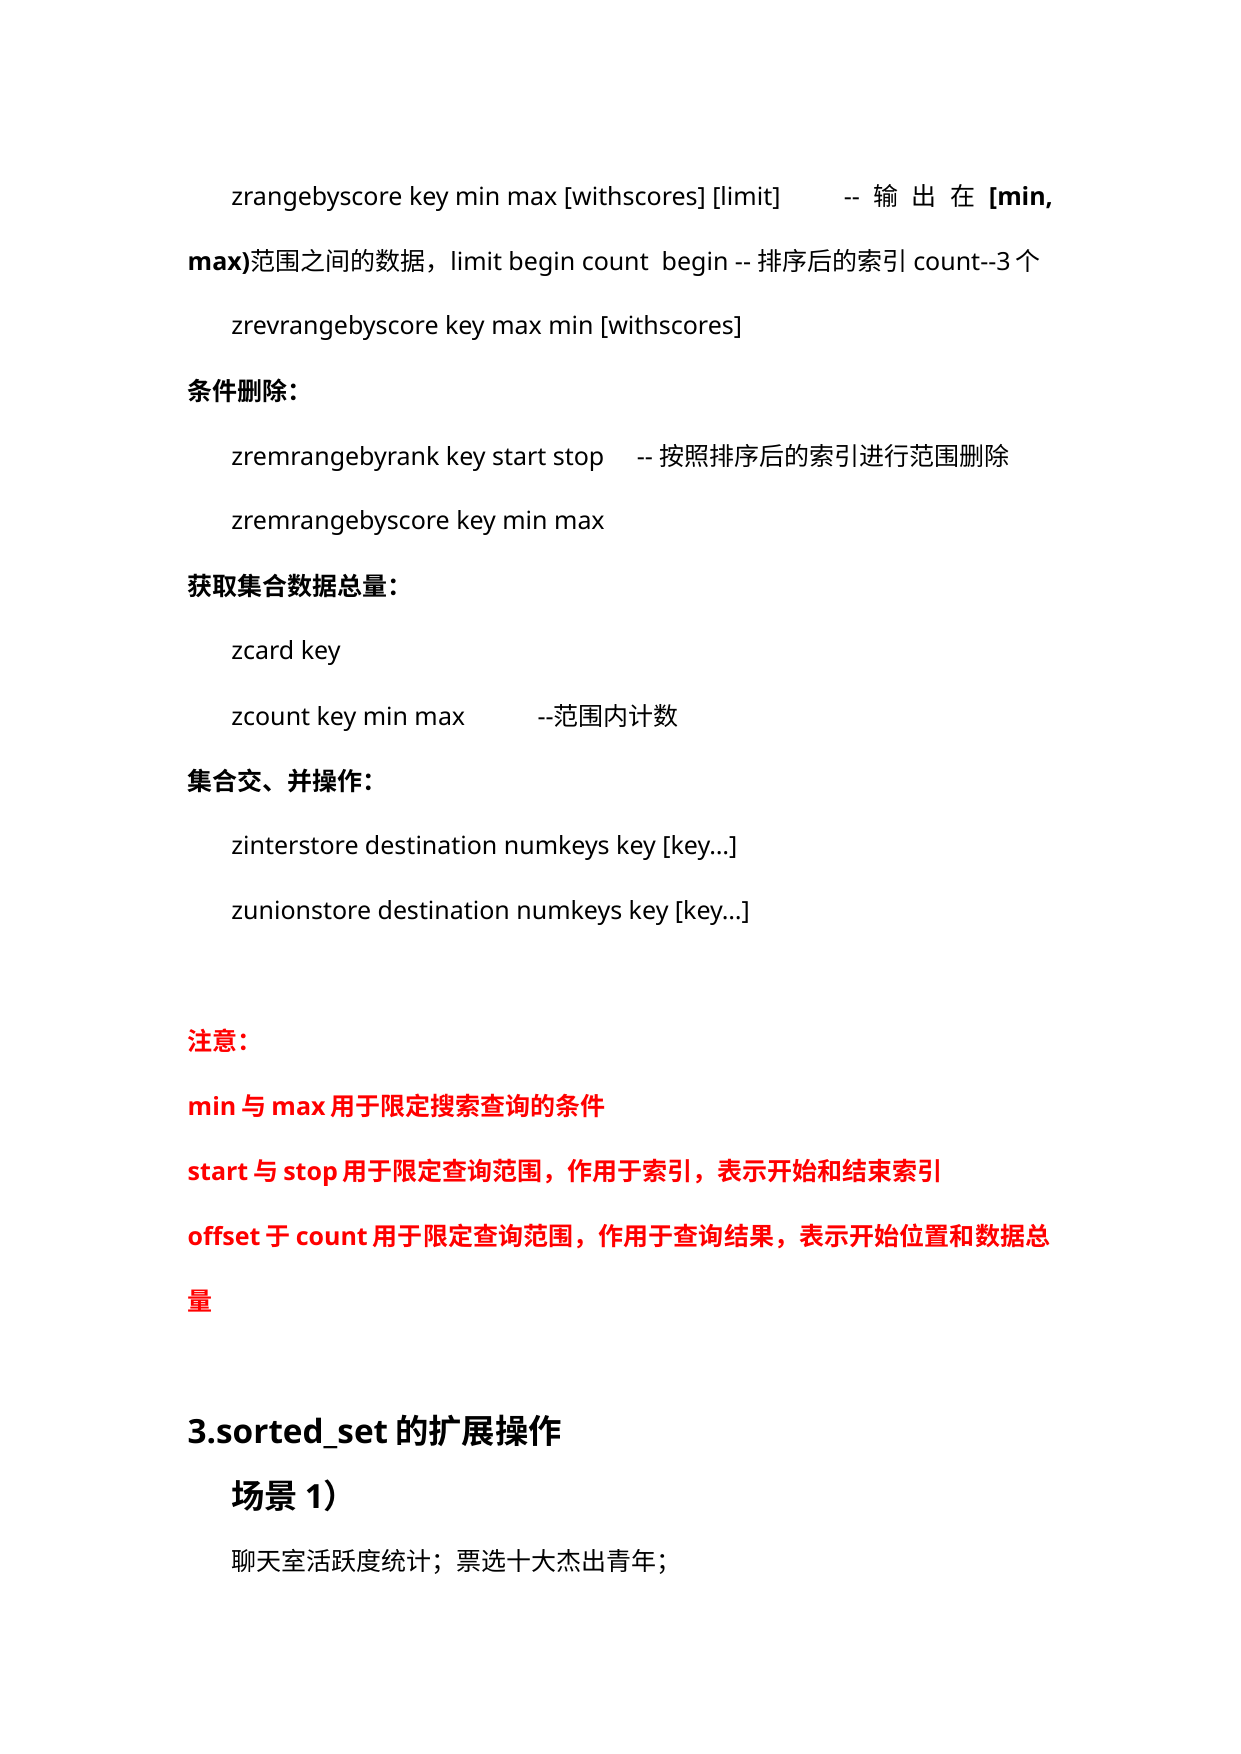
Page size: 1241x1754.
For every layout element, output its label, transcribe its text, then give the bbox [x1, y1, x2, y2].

text zinterstore destination numkeys key [key…] [187, 812, 1053, 877]
text 场景1） [187, 1462, 1053, 1527]
text 获取集合数据总量： [187, 552, 1053, 617]
text zunionstore destination numkeys key [key…] [187, 877, 1053, 942]
text 3.sorted_set的扩展操作 [187, 1397, 1053, 1462]
text 条件删除： [187, 357, 1053, 422]
text zrangebyscore key min max [withscores] [limit] --输出在[min, max)范围之间的数据，limit begin count begin -- 排序后的索引 count--3个 [187, 162, 1053, 292]
text zremrangebyscore key min max [187, 487, 1053, 552]
text zcard key [187, 617, 1053, 682]
text 聊天室活跃度统计；票选十大杰出青年； [187, 1527, 1053, 1592]
text zcount key min max --范围内计数 [187, 682, 1053, 747]
text zremrangebyrank key start stop -- 按照排序后的索引进行范围删除 [187, 422, 1053, 487]
text zrevrangebyscore key max min [withscores] [187, 292, 1053, 357]
text offset于count用于限定查询范围，作用于查询结果，表示开始位置和数据总量 [187, 1202, 1053, 1332]
text min与max用于限定搜索查询的条件 [187, 1072, 1053, 1137]
text 注意： [187, 1007, 1053, 1072]
text start与stop用于限定查询范围，作用于索引，表示开始和结束索引 [187, 1137, 1053, 1202]
text 集合交、并操作： [187, 747, 1053, 812]
